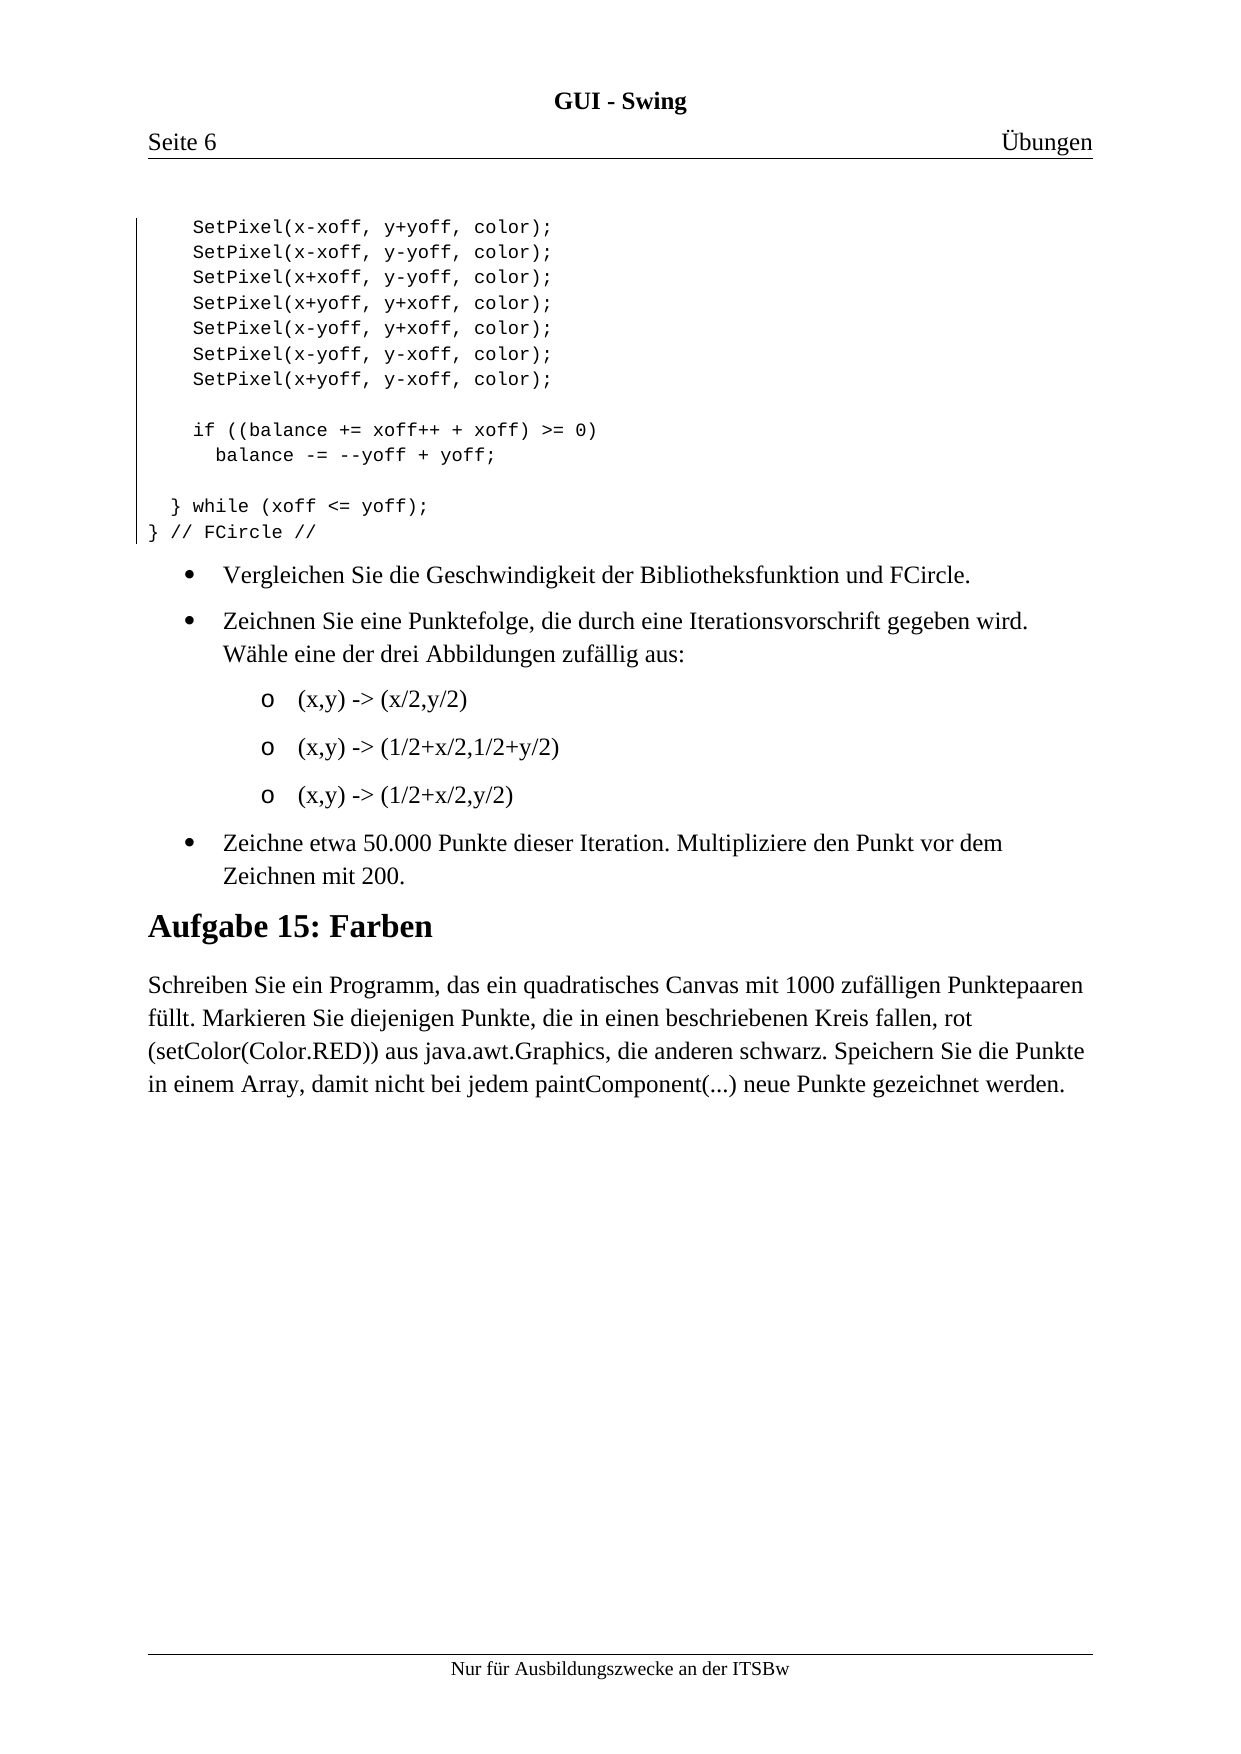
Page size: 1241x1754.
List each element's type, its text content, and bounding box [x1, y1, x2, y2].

list (x,y) -> (1/2+x/2,1/2+y/2) [260, 732, 1093, 763]
text SetPixel(x+yoff, y-xoff, color); [137, 370, 1093, 391]
text Aufgabe 15: Farben [148, 907, 1093, 945]
text SetPixel(x+yoff, y+xoff, color); [137, 294, 1093, 315]
list Zeichne etwa 50.000 Punkte dieser Iteration. Multipliziere den Punkt vor dem Zeichnen mit 200. [185, 828, 1093, 890]
text } // FCircle // [137, 522, 1093, 544]
text SetPixel(x+xoff, y-yoff, color); [137, 268, 1093, 289]
text if ((balance += xoff++ + xoff) >= 0) [137, 421, 1093, 442]
text balance -= --yoff + yoff; [137, 446, 1093, 467]
text SetPixel(x-yoff, y-xoff, color); [137, 344, 1093, 366]
list (x,y) -> (1/2+x/2,y/2) [260, 780, 1093, 811]
text } while (xoff <= yoff); [137, 497, 1093, 518]
text SetPixel(x-xoff, y-yoff, color); [137, 243, 1093, 264]
list (x,y) -> (x/2,y/2) [260, 684, 1093, 715]
text Schreiben Sie ein Programm, das ein quadratisches Canvas mit 1000 zufälligen Punktepaaren füllt. Markieren Sie diejenigen Punkte, die in einen beschriebenen Kreis fallen, rot (setColor(Color.RED)) aus java.awt.Graphics, die anderen schwarz. Speichern Sie die Punkte in einem Array, damit nicht bei jedem paintComponent(...) neue Punkte gezeichnet werden. [148, 970, 1093, 1098]
list Zeichnen Sie eine Punktefolge, die durch eine Iterationsvorschrift gegeben wird. Wähle eine der drei Abbildungen zufällig aus: [185, 606, 1093, 668]
list Vergleichen Sie die Geschwindigkeit der Bibliotheksfunktion und FCircle. [185, 560, 1093, 589]
text SetPixel(x-xoff, y+yoff, color); [148, 217, 1093, 239]
text SetPixel(x-yoff, y+xoff, color); [137, 319, 1093, 340]
